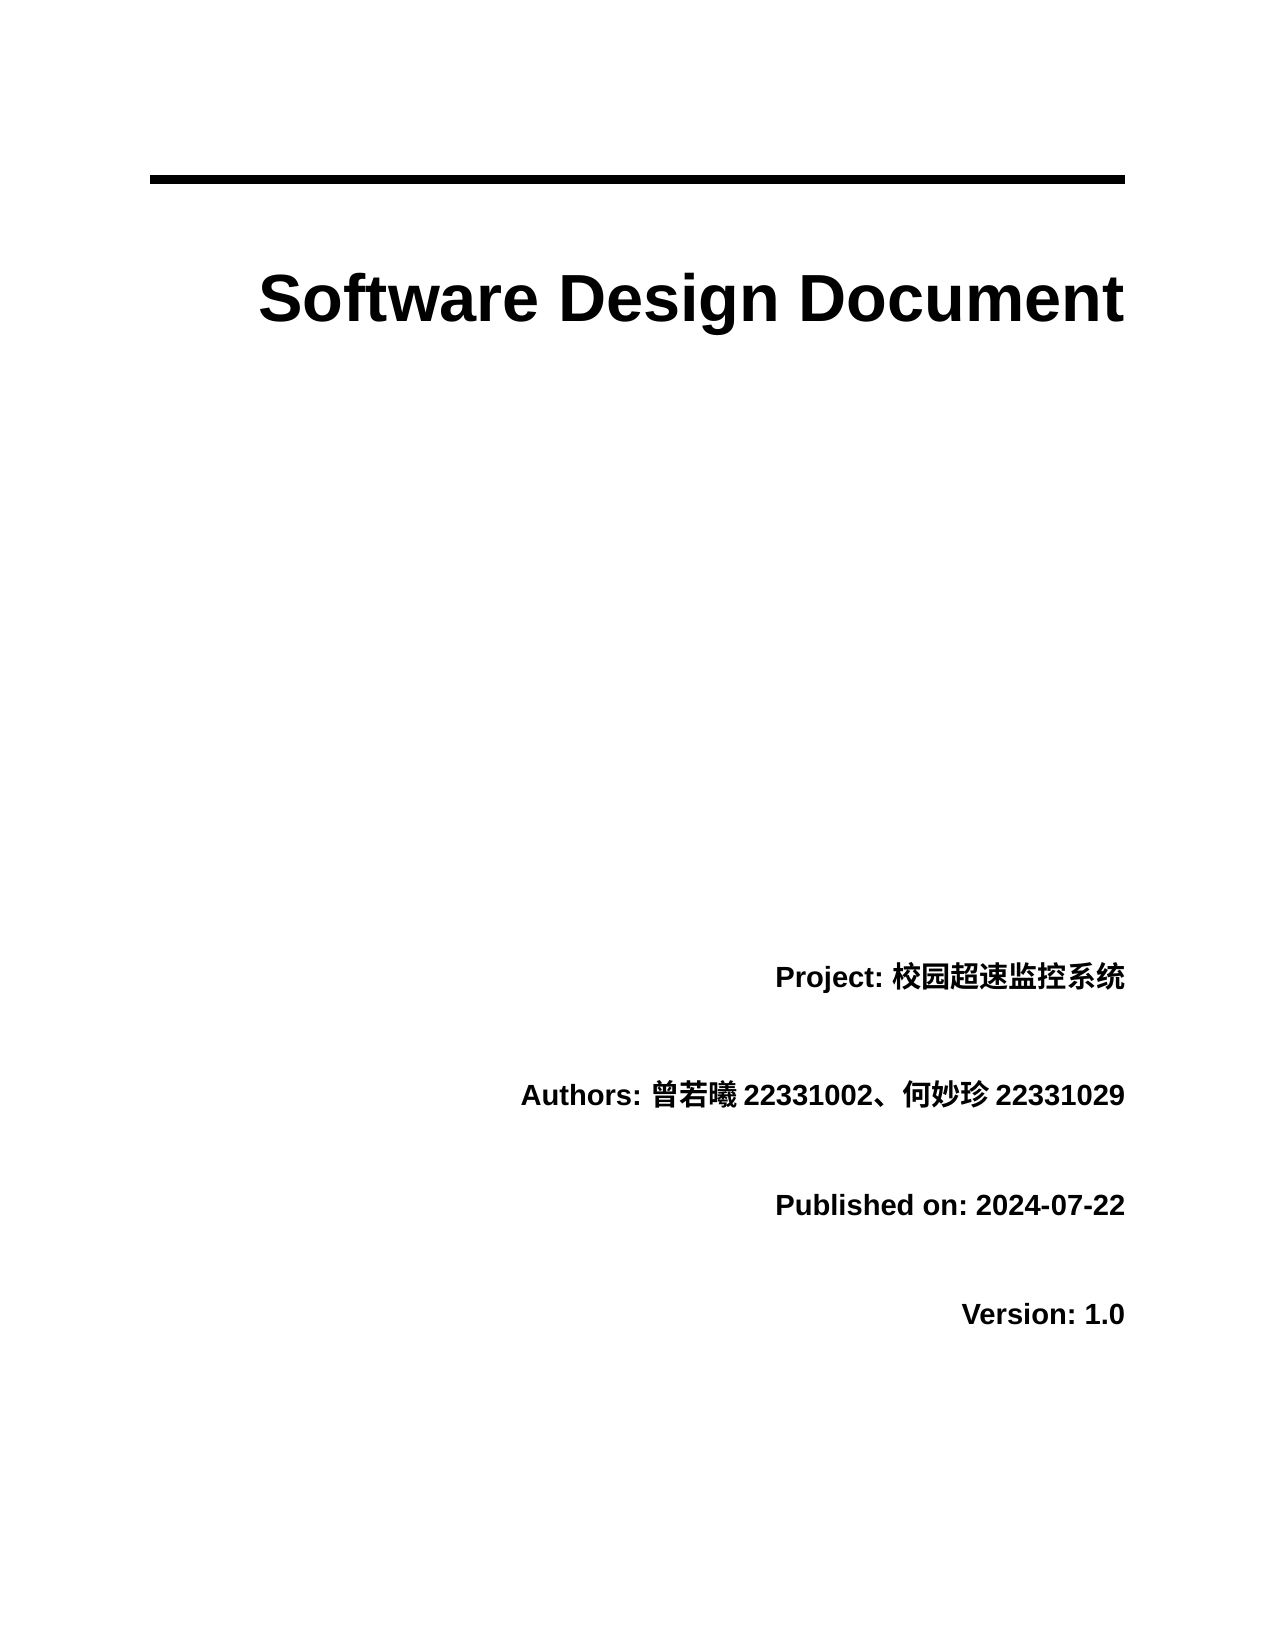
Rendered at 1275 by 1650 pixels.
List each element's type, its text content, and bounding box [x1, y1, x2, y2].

text Published on: 2024-07-22 [150, 1188, 1125, 1222]
text Project: 校园超速监控系统 [150, 954, 1125, 996]
text Authors: 曾若曦22331002、何妙珍22331029 [150, 1071, 1125, 1113]
text Version: 1.0 [150, 1297, 1125, 1330]
